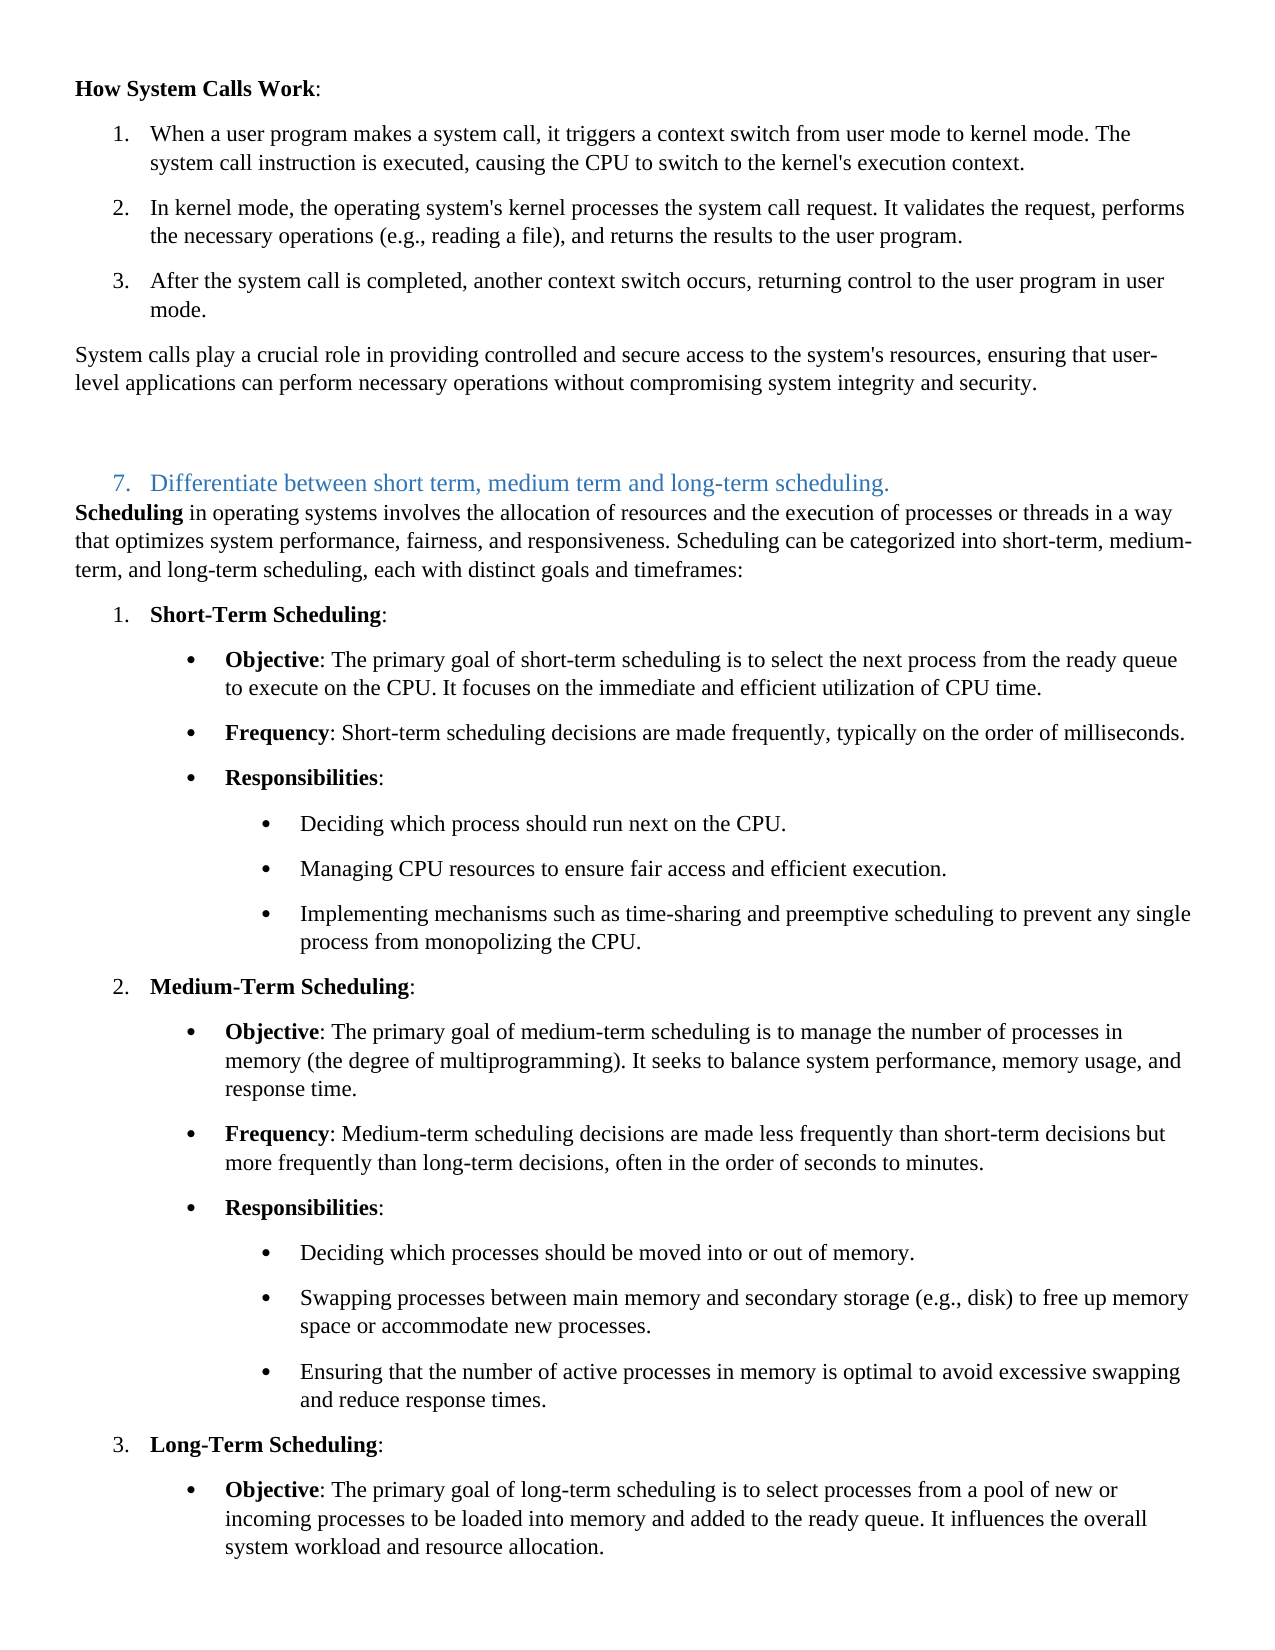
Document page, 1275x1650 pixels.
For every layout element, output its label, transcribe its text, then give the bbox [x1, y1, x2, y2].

list Objective: The primary goal of long-term scheduling is to select processes from a pool of new or incoming processes to be loaded into memory and added to the ready queue. It influences the overall system workload and resource allocation. [187, 1476, 1200, 1559]
list Deciding which process should run next on the CPU. [262, 809, 1200, 836]
text How System Calls Work: [75, 75, 1200, 101]
list Objective: The primary goal of medium-term scheduling is to manage the number of processes in memory (the degree of multiprogramming). It seeks to balance system performance, memory usage, and response time. [187, 1018, 1200, 1102]
list Swapping processes between main memory and secondary storage (e.g., disk) to free up memory space or accommodate new processes. [262, 1284, 1200, 1339]
list Frequency: Medium-term scheduling decisions are made less frequently than short-term decisions but more frequently than long-term decisions, often in the order of seconds to minutes. [187, 1120, 1200, 1175]
list Frequency: Short-term scheduling decisions are made frequently, typically on the order of milliseconds. [187, 719, 1200, 746]
list Objective: The primary goal of short-term scheduling is to select the next process from the ready queue to execute on the CPU. It focuses on the immediate and efficient utilization of CPU time. [187, 646, 1200, 701]
text Scheduling in operating systems involves the allocation of resources and the execution of processes or threads in a way that optimizes system performance, fairness, and responsiveness. Scheduling can be categorized into short-term, medium-term, and long-term scheduling, each with distinct goals and timeframes: [75, 499, 1200, 582]
list Medium-Term Scheduling: [112, 973, 1200, 1000]
list Responsibilities: [187, 764, 1200, 791]
list Responsibilities: [187, 1194, 1200, 1220]
text System calls play a crucial role in providing controlled and secure access to the system's resources, ensuring that user-level applications can perform necessary operations without compromising system integrity and security. [75, 341, 1200, 396]
subtitle Differentiate between short term, medium term and long-term scheduling. [112, 468, 1200, 496]
list Short-Term Scheduling: [112, 601, 1200, 627]
list Managing CPU resources to ensure fair access and efficient execution. [262, 855, 1200, 881]
list After the system call is completed, another context switch occurs, returning control to the user program in user mode. [112, 267, 1200, 322]
list Ensuring that the number of active processes in memory is optimal to avoid excessive swapping and reduce response times. [262, 1358, 1200, 1412]
list Long-Term Scheduling: [112, 1431, 1200, 1458]
list Deciding which processes should be moved into or out of memory. [262, 1239, 1200, 1265]
list In kernel mode, the operating system's kernel processes the system call request. It validates the request, performs the necessary operations (e.g., reading a file), and returns the results to the user program. [112, 194, 1200, 248]
list When a user program makes a system call, it triggers a context switch from user mode to kernel mode. The system call instruction is executed, causing the CPU to switch to the kernel's execution context. [112, 120, 1200, 175]
list Implementing mechanisms such as time-sharing and preemptive scheduling to prevent any single process from monopolizing the CPU. [262, 900, 1200, 954]
